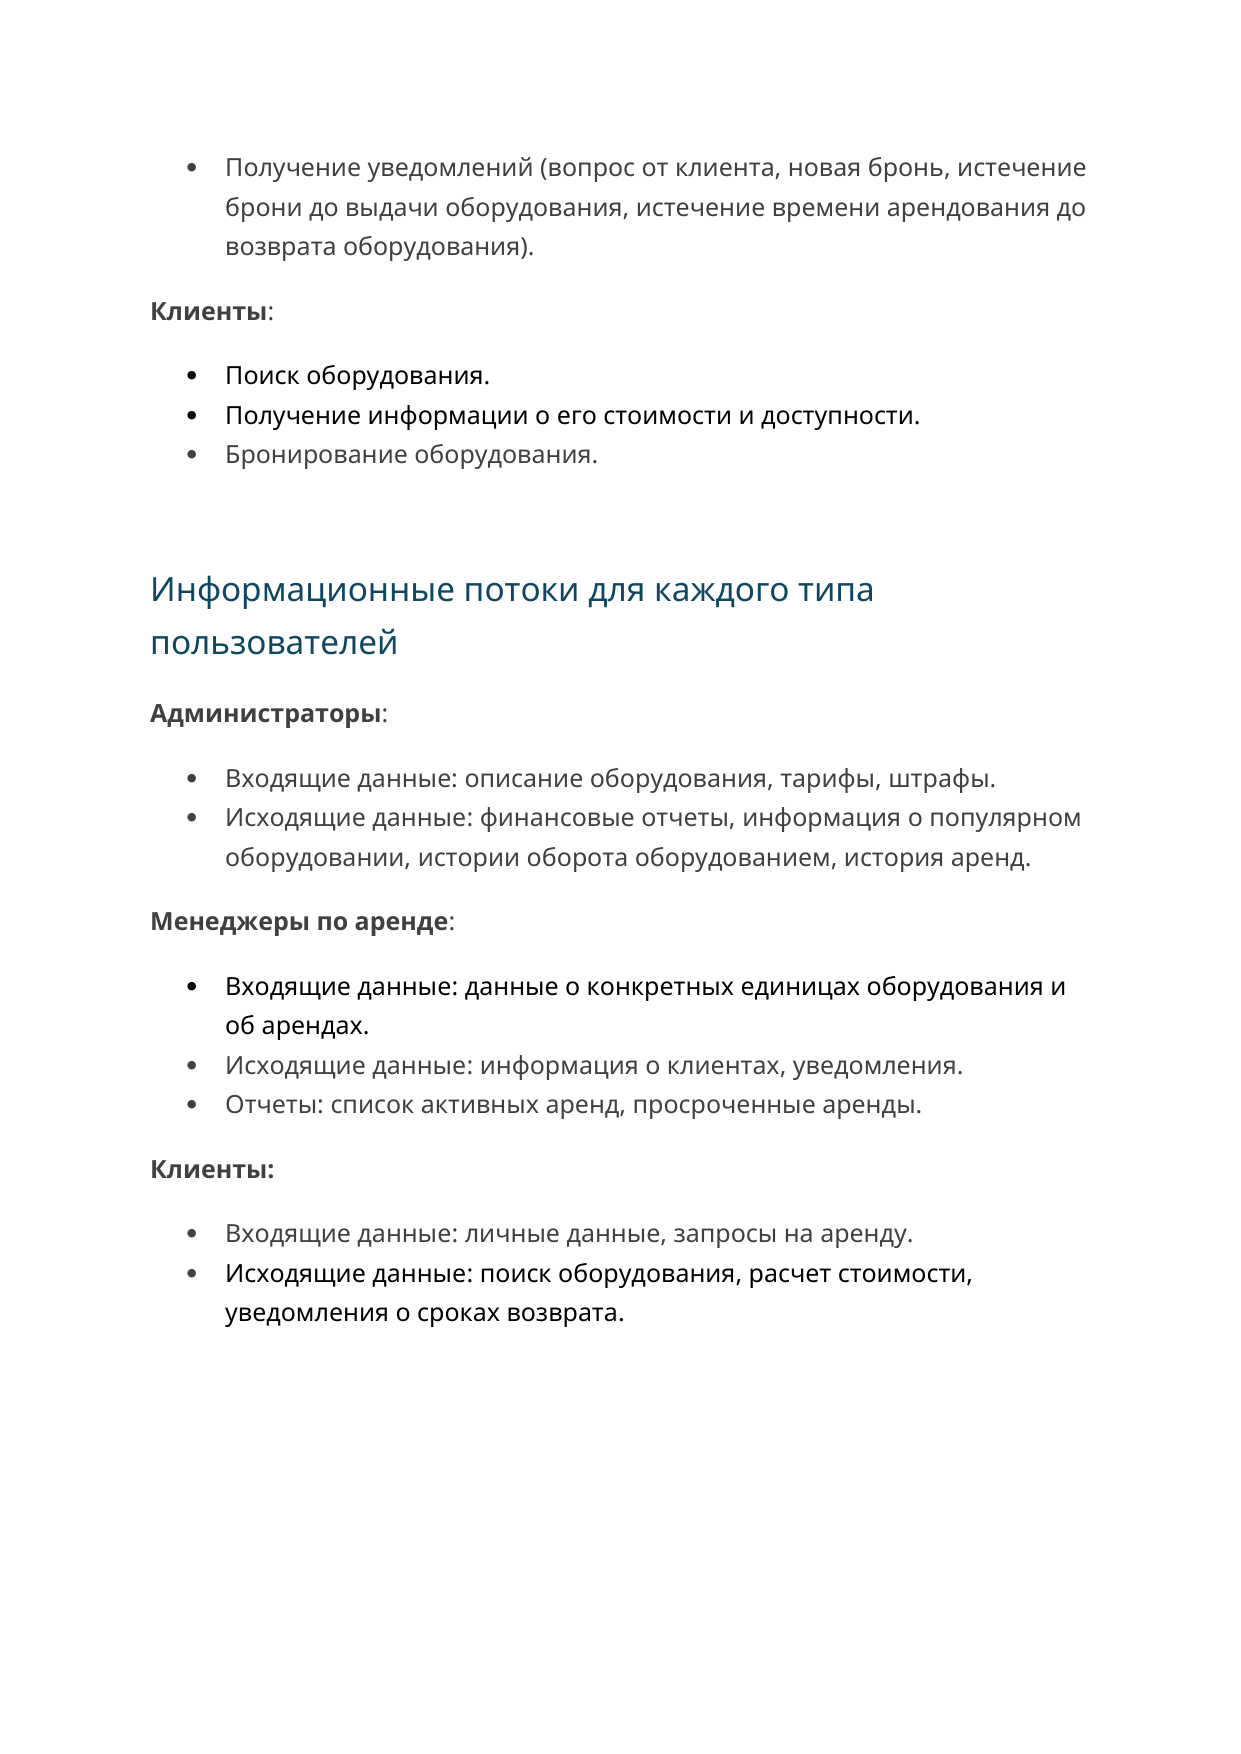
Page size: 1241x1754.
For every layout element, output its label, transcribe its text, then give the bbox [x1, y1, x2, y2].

list Входящие данные: описание оборудования, тарифы, штрафы. [187, 761, 1090, 794]
text Администраторы: [150, 696, 1090, 730]
list Входящие данные: данные о конкретных единицах оборудования и об арендах. [187, 968, 1090, 1042]
text Менеджеры по аренде: [150, 904, 1090, 938]
text Клиенты: [150, 293, 1090, 327]
subtitle Информационные потоки для каждого типа пользователей [150, 566, 1090, 664]
list Получение уведомлений (вопрос от клиента, новая бронь, истечение брони до выдачи оборудования, истечение времени арендования до возврата оборудования). [187, 150, 1090, 263]
list Отчеты: список активных аренд, просроченные аренды. [187, 1087, 1090, 1121]
list Поиск оборудования. [187, 358, 1090, 392]
list Получение информации о его стоимости и доступности. [187, 397, 1090, 431]
list Исходящие данные: поиск оборудования, расчет стоимости, уведомления о сроках возврата. [187, 1255, 1090, 1329]
list Исходящие данные: финансовые отчеты, информация о популярном оборудовании, истории оборота оборудованием, история аренд. [187, 800, 1090, 873]
list Входящие данные: личные данные, запросы на аренду. [187, 1216, 1090, 1250]
list Бронирование оборудования. [187, 437, 1090, 471]
list Исходящие данные: информация о клиентах, уведомления. [187, 1047, 1090, 1081]
text Клиенты: [150, 1151, 1090, 1185]
